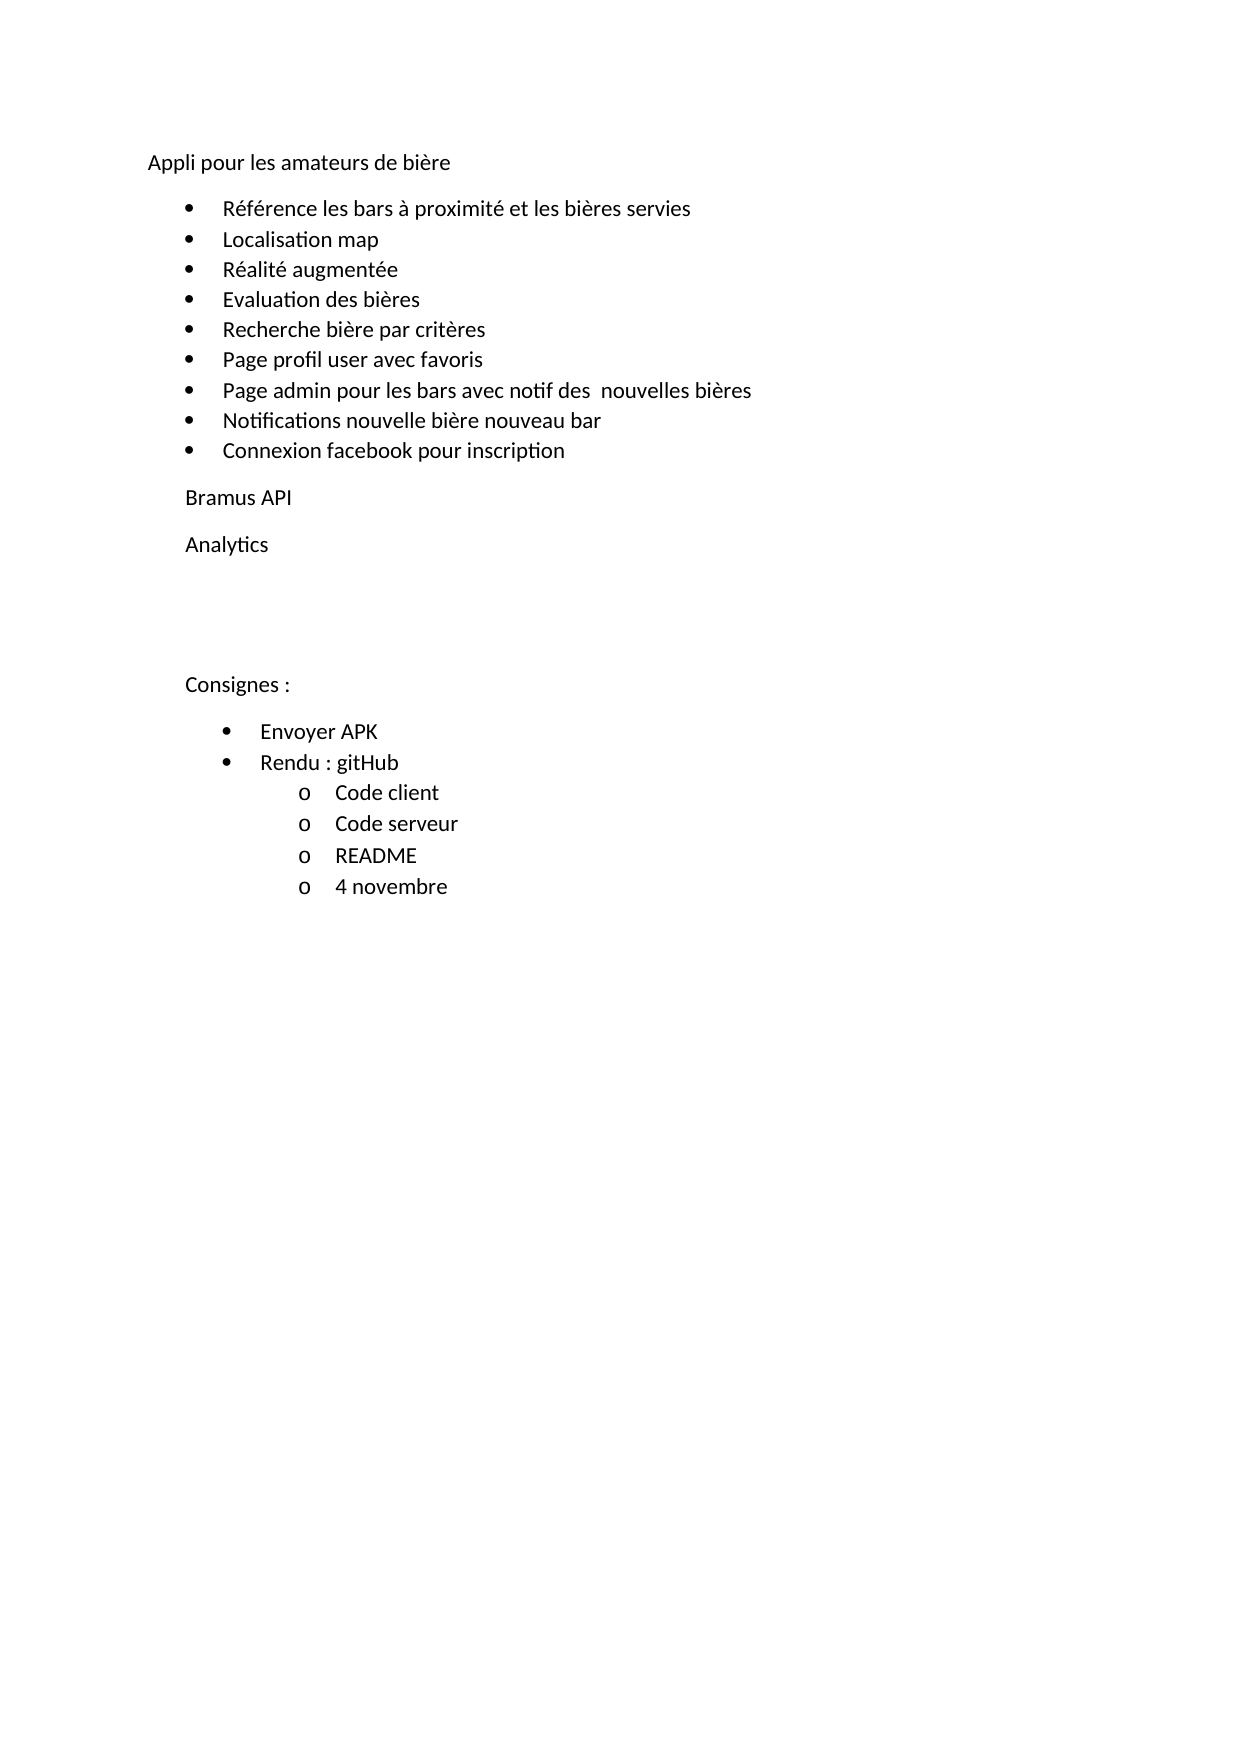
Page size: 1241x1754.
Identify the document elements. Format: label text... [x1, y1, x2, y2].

list 4 novembre [298, 872, 1093, 901]
list Notifications nouvelle bière nouveau bar [185, 406, 1093, 434]
list Réalité augmentée [185, 255, 1093, 283]
list Localisation map [185, 225, 1093, 253]
list Rendu : gitHub [223, 748, 1093, 776]
list Recherche bière par critères [185, 315, 1093, 343]
list Code client [298, 778, 1093, 807]
list Page profil user avec favoris [185, 346, 1093, 373]
text Bramus API [185, 483, 1093, 511]
list Page admin pour les bars avec notif des nouvelles bières [185, 376, 1093, 404]
text Consignes : [185, 671, 1093, 698]
list Code serveur [298, 809, 1093, 838]
list Evaluation des bières [185, 285, 1093, 313]
list Connexion facebook pour inscription [185, 436, 1093, 464]
list README [298, 841, 1093, 870]
text Analytics [185, 530, 1093, 558]
list Référence les bars à proximité et les bières servies [185, 194, 1093, 222]
text Appli pour les amateurs de bière [148, 148, 1093, 176]
list Envoyer APK [223, 717, 1093, 745]
